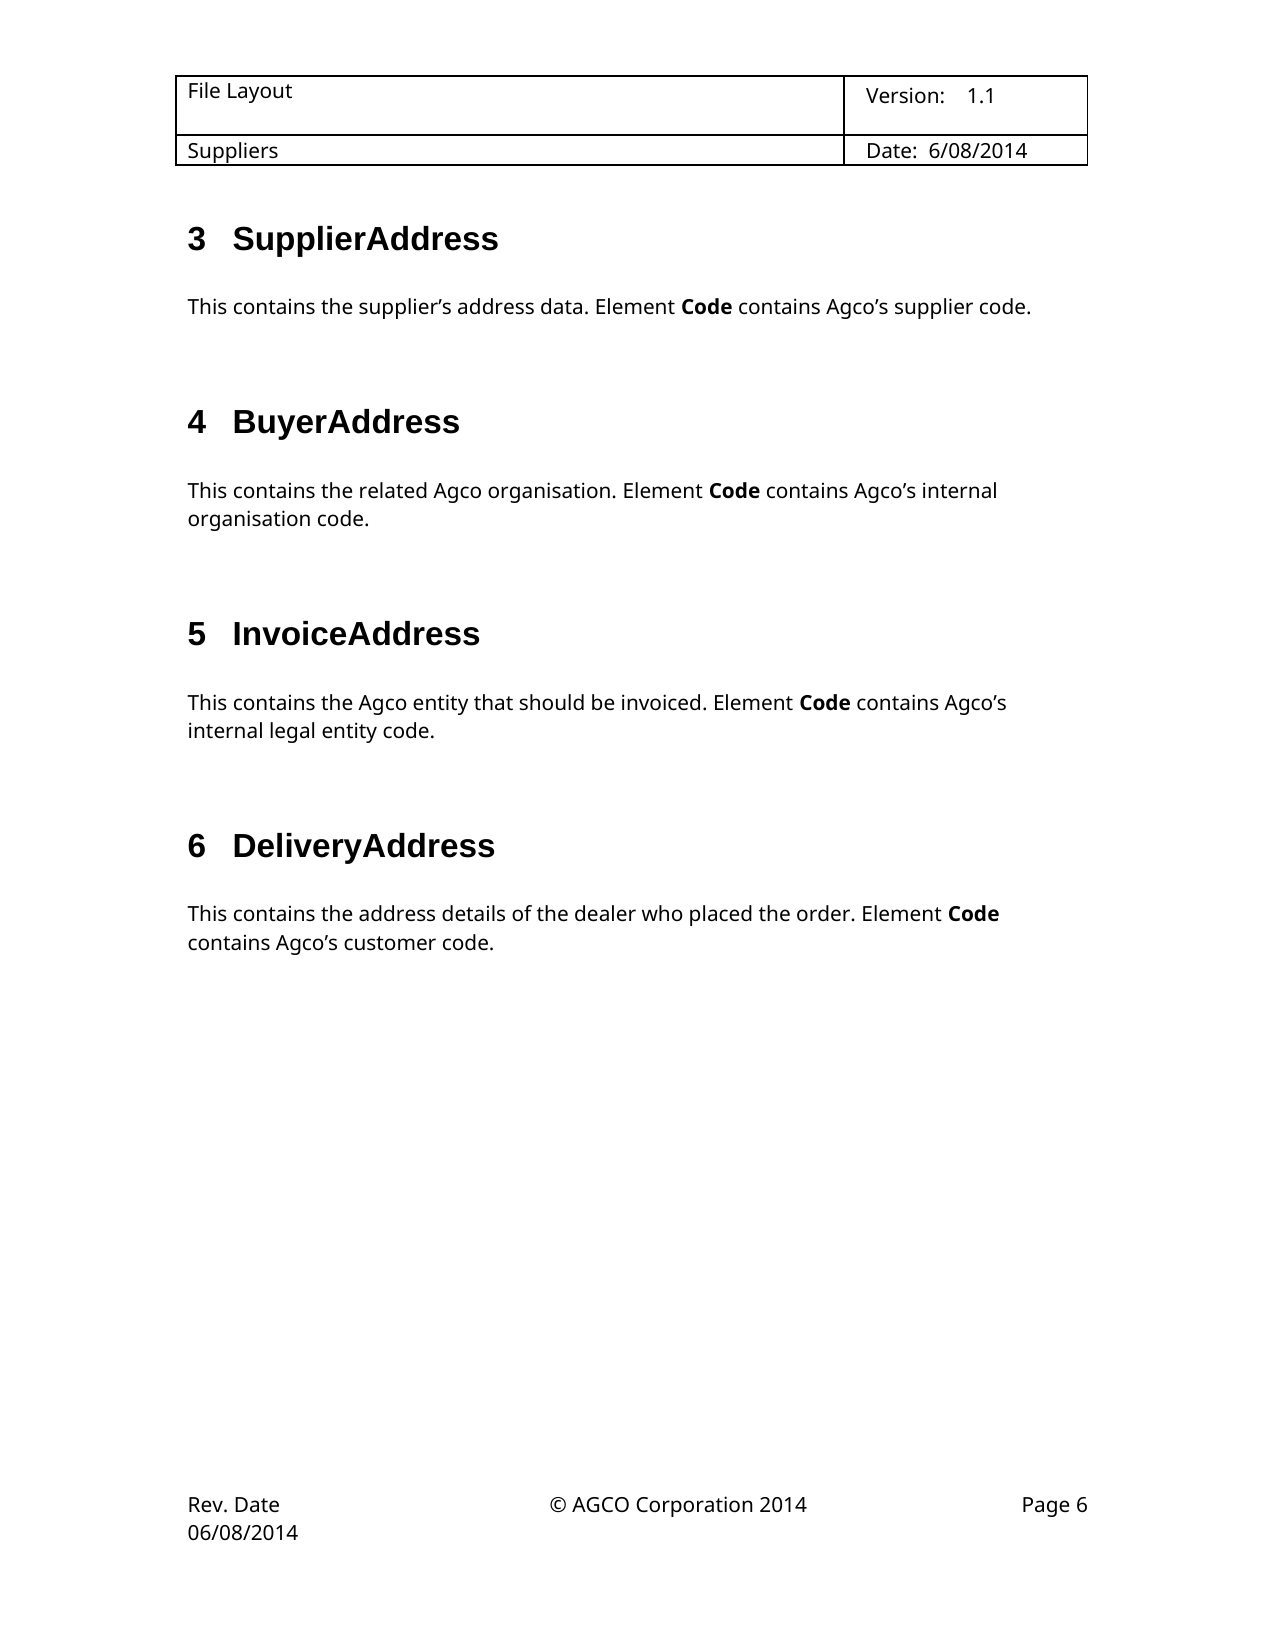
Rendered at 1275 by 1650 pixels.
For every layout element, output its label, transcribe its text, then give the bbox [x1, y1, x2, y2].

subtitle SupplierAddress [187, 219, 1087, 258]
text This contains the supplier’s address data. Element Code contains Agco’s supplier code. [187, 292, 1087, 321]
text This contains the Agco entity that should be invoiced. Element Code contains Agco’s internal legal entity code. [187, 688, 1087, 744]
subtitle InvoiceAddress [187, 614, 1087, 653]
text This contains the address details of the dealer who placed the order. Element Code contains Agco’s customer code. [187, 899, 1087, 956]
subtitle DeliveryAddress [187, 826, 1087, 865]
subtitle BuyerAddress [187, 403, 1087, 441]
text This contains the related Agco organisation. Element Code contains Agco’s internal organisation code. [187, 476, 1087, 533]
